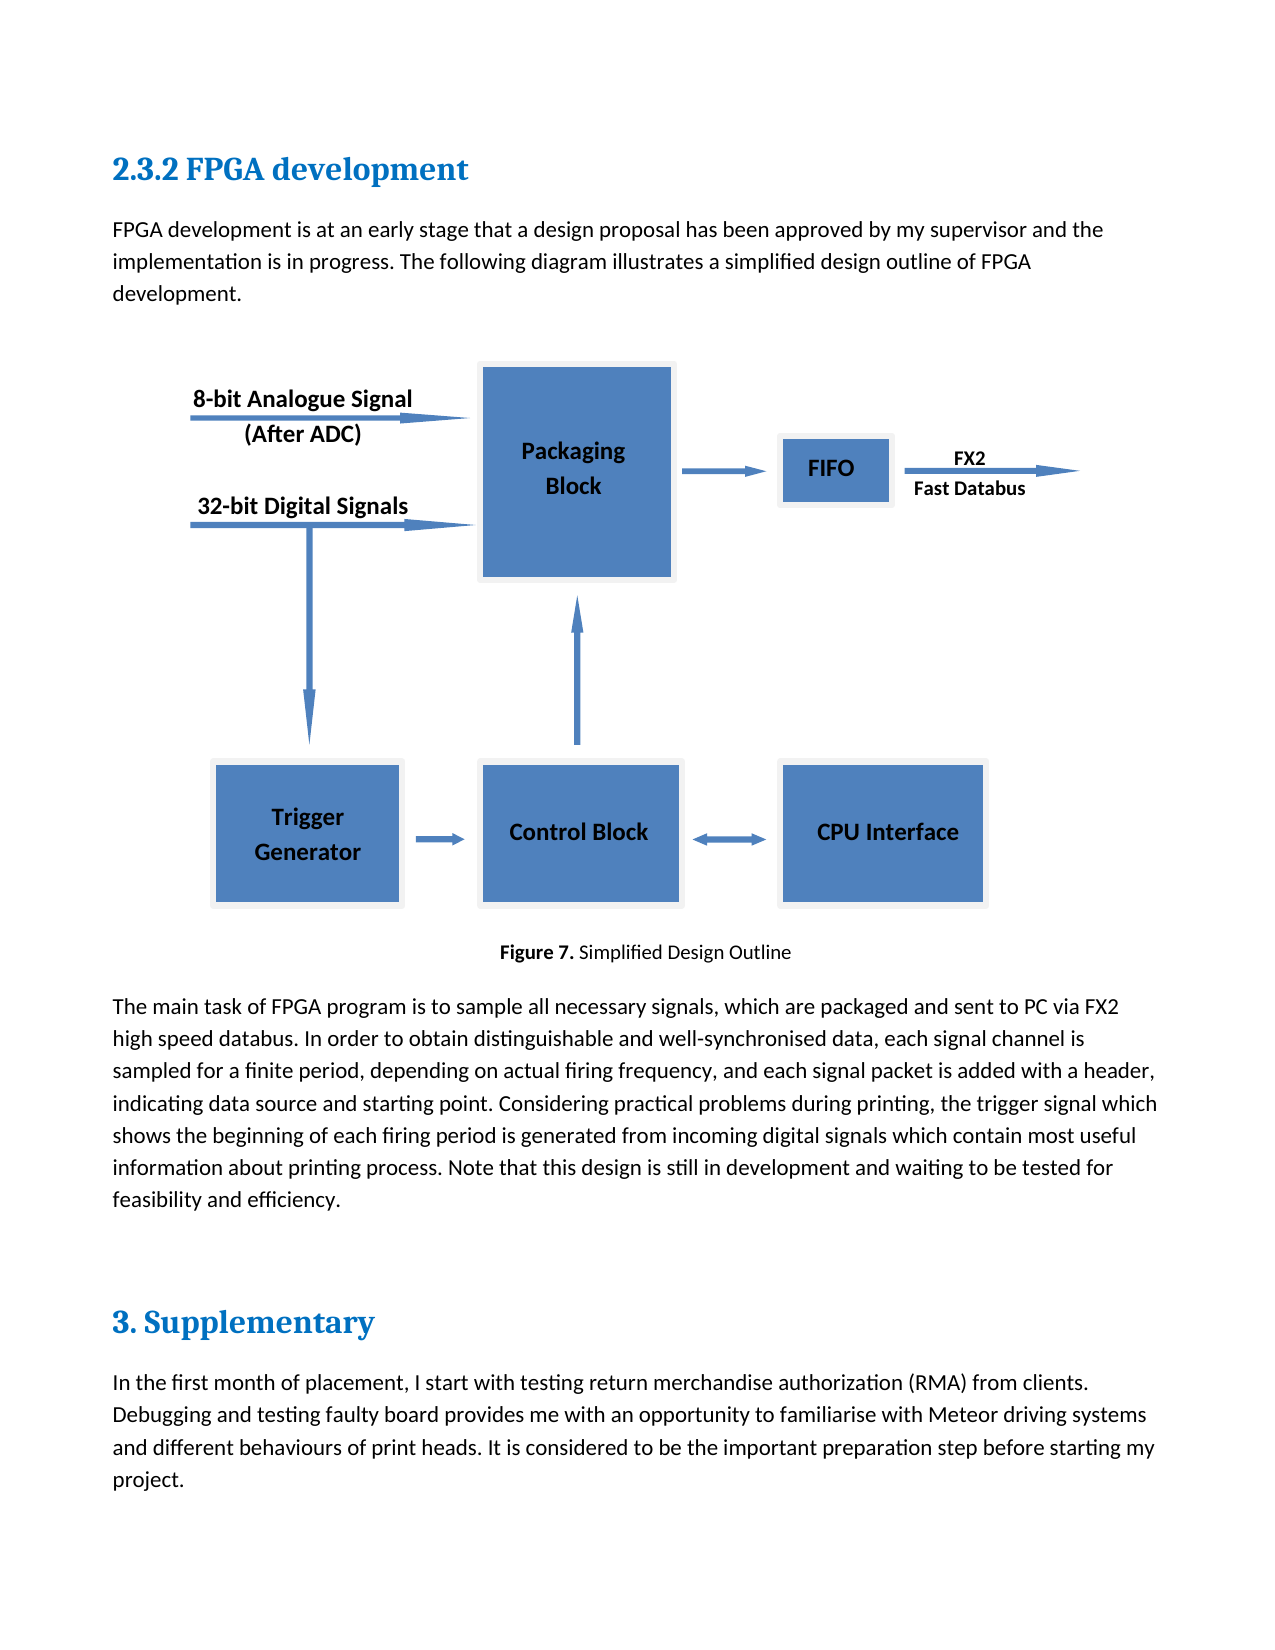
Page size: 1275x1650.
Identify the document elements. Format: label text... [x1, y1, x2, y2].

text 2.3.2 FPGA development [112, 150, 1162, 188]
text In the first month of placement, I start with testing return merchandise authorization (RMA) from clients. Debugging and testing faulty board provides me with an opportunity to familiarise with Meteor driving systems and different behaviours of print heads. It is considered to be the important preparation step before starting my project. [112, 1368, 1162, 1493]
text FPGA development is at an early stage that a design proposal has been approved by my supervisor and the implementation is in progress. The following diagram illustrates a simplified design outline of FPGA development. [112, 215, 1162, 307]
text The main task of FPGA program is to sample all necessary signals, which are packaged and sent to PC via FX2 high speed databus. In order to obtain distinguishable and well-synchronised data, each signal channel is sampled for a finite period, depending on actual firing frequency, and each signal packet is added with a header, indicating data source and starting point. Considering practical problems during printing, the trigger signal which shows the beginning of each firing period is generated from incoming digital signals which contain most useful information about printing process. Note that this design is still in development and waiting to be tested for feasibility and efficiency. [112, 992, 1162, 1213]
text 3. Supplementary [112, 1303, 1162, 1342]
